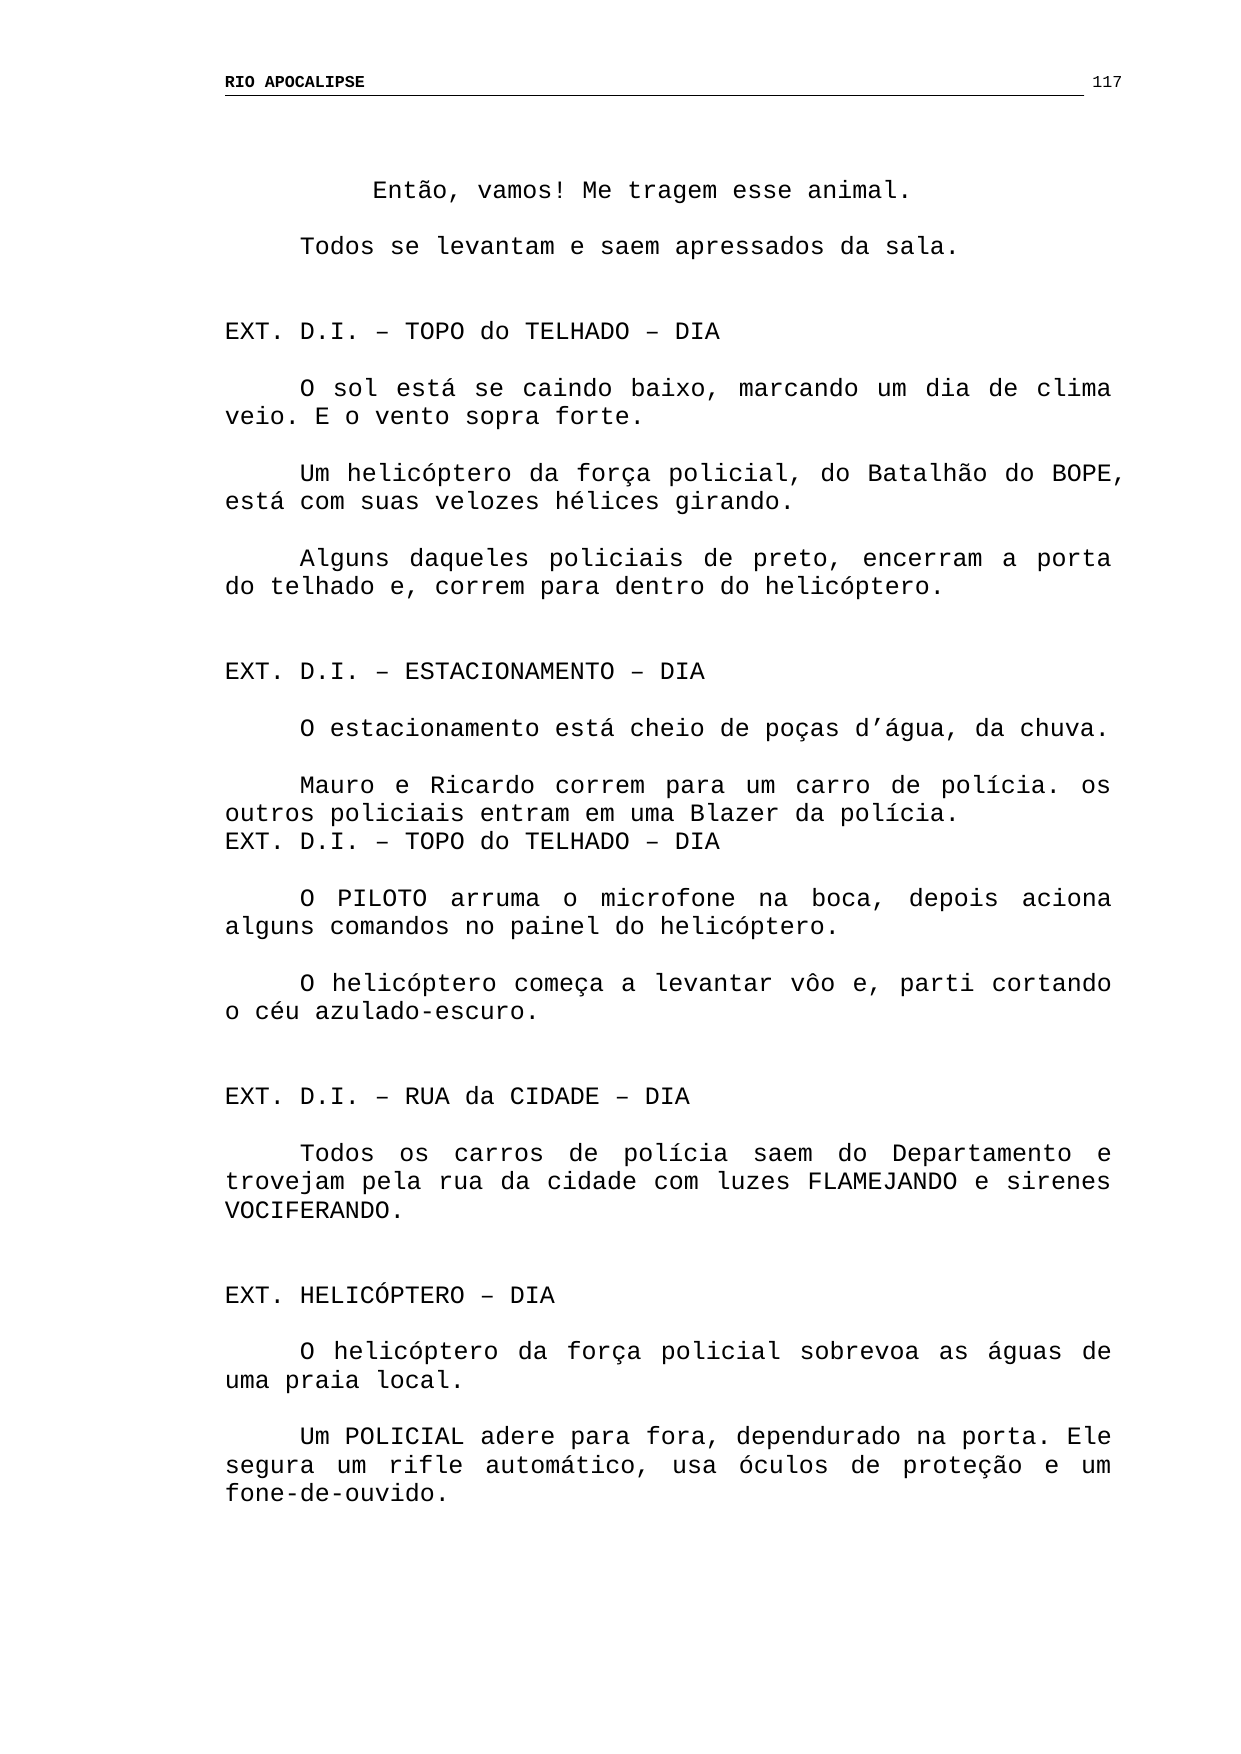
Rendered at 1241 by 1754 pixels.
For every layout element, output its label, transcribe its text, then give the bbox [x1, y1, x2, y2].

text O sol está se caindo baixo, marcando um dia de clima veio. E o vento sopra forte. [224, 376, 1112, 432]
text EXT. HELICÓPTERO – DIA [224, 1282, 1112, 1311]
text O helicóptero começa a levantar vôo e, parti cortando o céu azulado-escuro. [224, 971, 1112, 1027]
text O helicóptero da força policial sobrevoa as águas de uma praia local. [224, 1339, 1112, 1396]
text EXT. D.I. – TOPO do TELHADO – DIA [224, 319, 994, 347]
text Um helicóptero da força policial, do Batalhão do BOPE, está com suas velozes hélices girando. [224, 461, 1127, 517]
text Um POLICIAL adere para fora, dependurado na porta. Ele segura um rifle automático, usa óculos de proteção e um fone-de-ouvido. [224, 1424, 1112, 1509]
text Alguns daqueles policiais de preto, encerram a porta do telhado e, correm para dentro do helicóptero. [224, 546, 1112, 602]
text EXT. D.I. – TOPO do TELHADO – DIA [224, 829, 1112, 857]
text Mauro e Ricardo correm para um carro de polícia. os outros policiais entram em uma Blazer da polícia. [224, 772, 1112, 829]
text O estacionamento está cheio de poças d’água, da chuva. [224, 716, 1112, 744]
text Então, vamos! Me tragem esse animal. [372, 177, 994, 206]
text Todos se levantam e saem apressados da sala. [224, 234, 994, 262]
text EXT. D.I. – RUA da CIDADE – DIA [224, 1084, 1112, 1112]
text Todos os carros de polícia saem do Departamento e trovejam pela rua da cidade com luzes FLAMEJANDO e sirenes VOCIFERANDO. [224, 1141, 1112, 1226]
text O PILOTO arruma o microfone na boca, depois aciona alguns comandos no painel do helicóptero. [224, 886, 1112, 942]
text EXT. D.I. – ESTACIONAMENTO – DIA [224, 659, 1112, 687]
